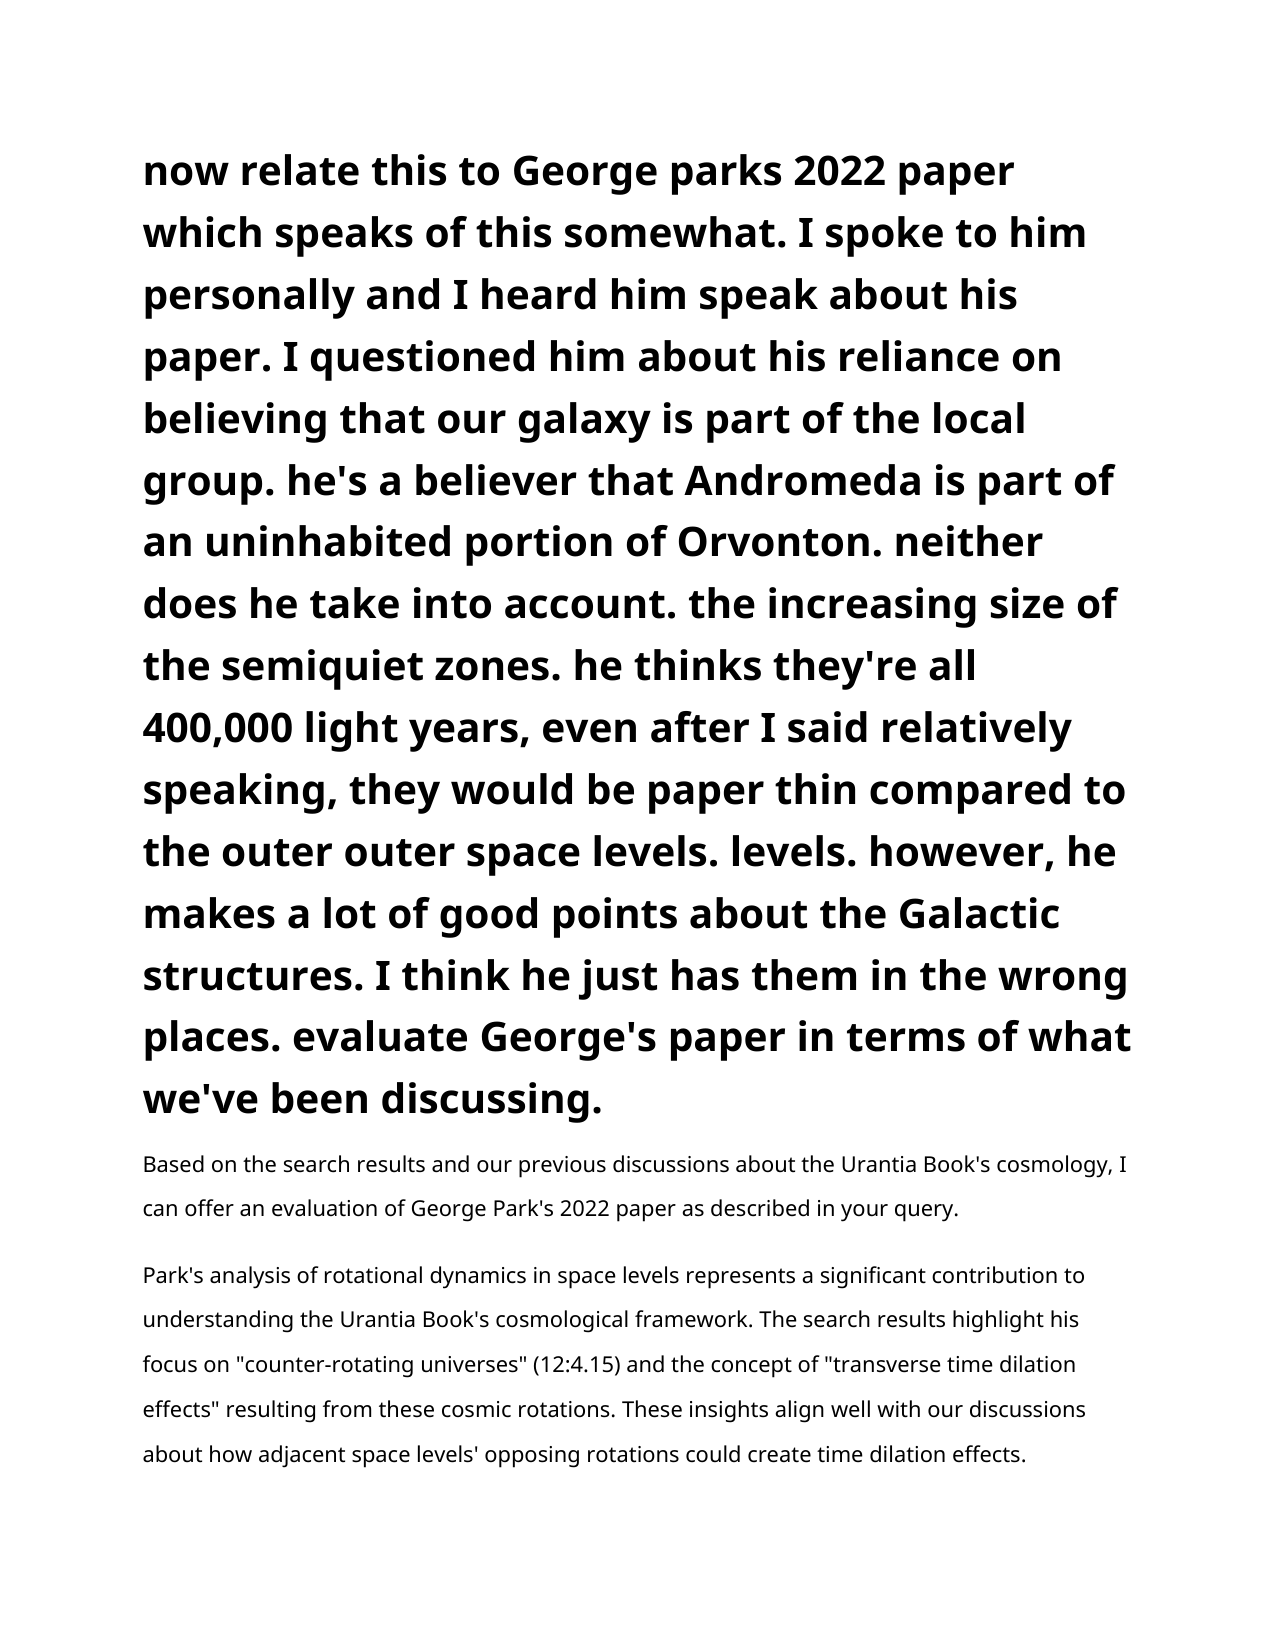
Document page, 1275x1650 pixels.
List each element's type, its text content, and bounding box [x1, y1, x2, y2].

text now relate this to George parks 2022 paper which speaks of this somewhat. I spoke to him personally and I heard him speak about his paper. I questioned him about his reliance on believing that our galaxy is part of the local group. he's a believer that Andromeda is part of an uninhabited portion of Orvonton. neither does he take into account. the increasing size of the semiquiet zones. he thinks they're all 400,000 light years, even after I said relatively speaking, they would be paper thin compared to the outer outer space levels. levels. however, he makes a lot of good points about the Galactic structures. I think he just has them in the wrong places. evaluate George's paper in terms of what we've been discussing. [142, 142, 1133, 1126]
text Based on the search results and our previous discussions about the Urantia Book's cosmology, I can offer an evaluation of George Park's 2022 paper as described in your query. [142, 1148, 1133, 1223]
text Park's analysis of rotational dynamics in space levels represents a significant contribution to understanding the Urantia Book's cosmological framework. The search results highlight his focus on "counter-rotating universes" (12:4.15) and the concept of "transverse time dilation effects" resulting from these cosmic rotations. These insights align well with our discussions about how adjacent space levels' opposing rotations could create time dilation effects. [142, 1260, 1133, 1468]
